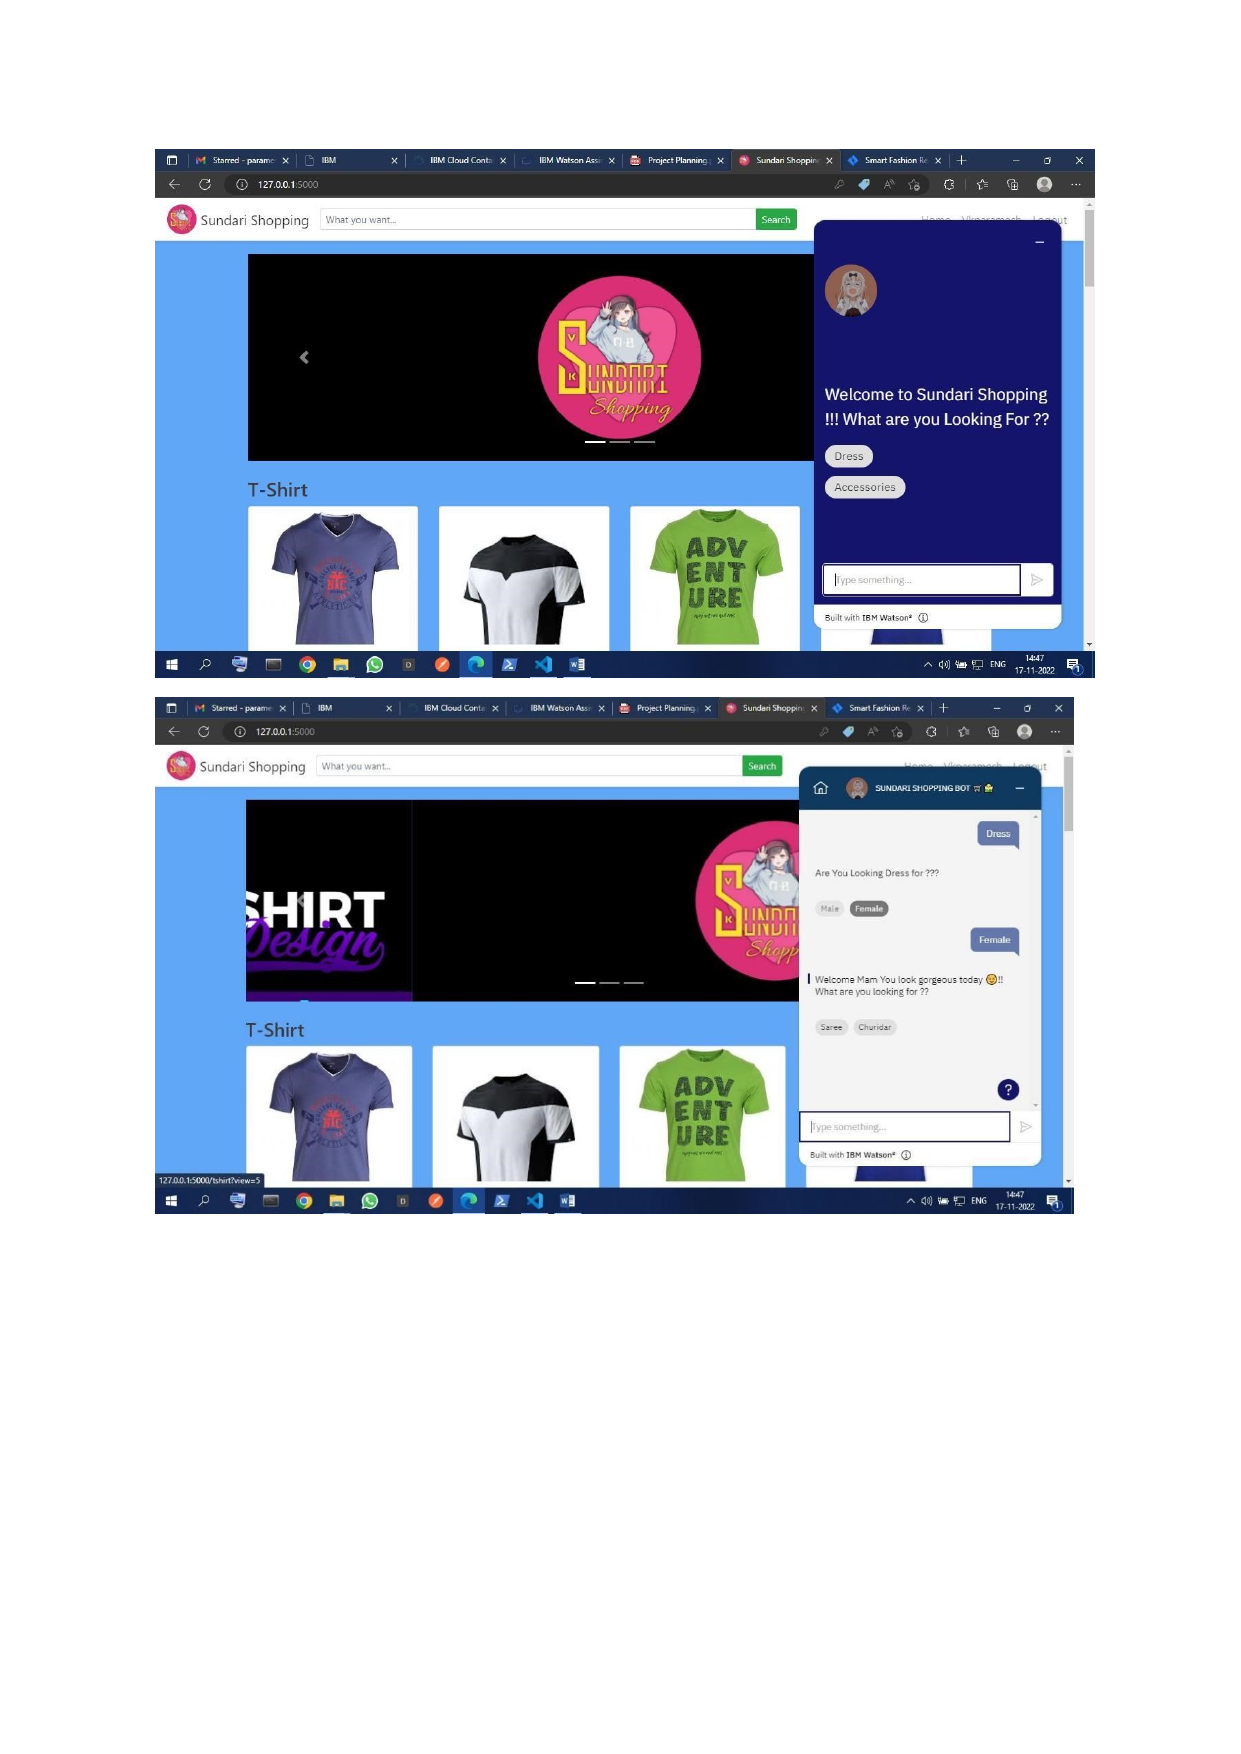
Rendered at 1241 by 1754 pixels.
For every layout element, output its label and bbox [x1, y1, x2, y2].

picture [155, 149, 1095, 678]
picture [155, 697, 1074, 1214]
